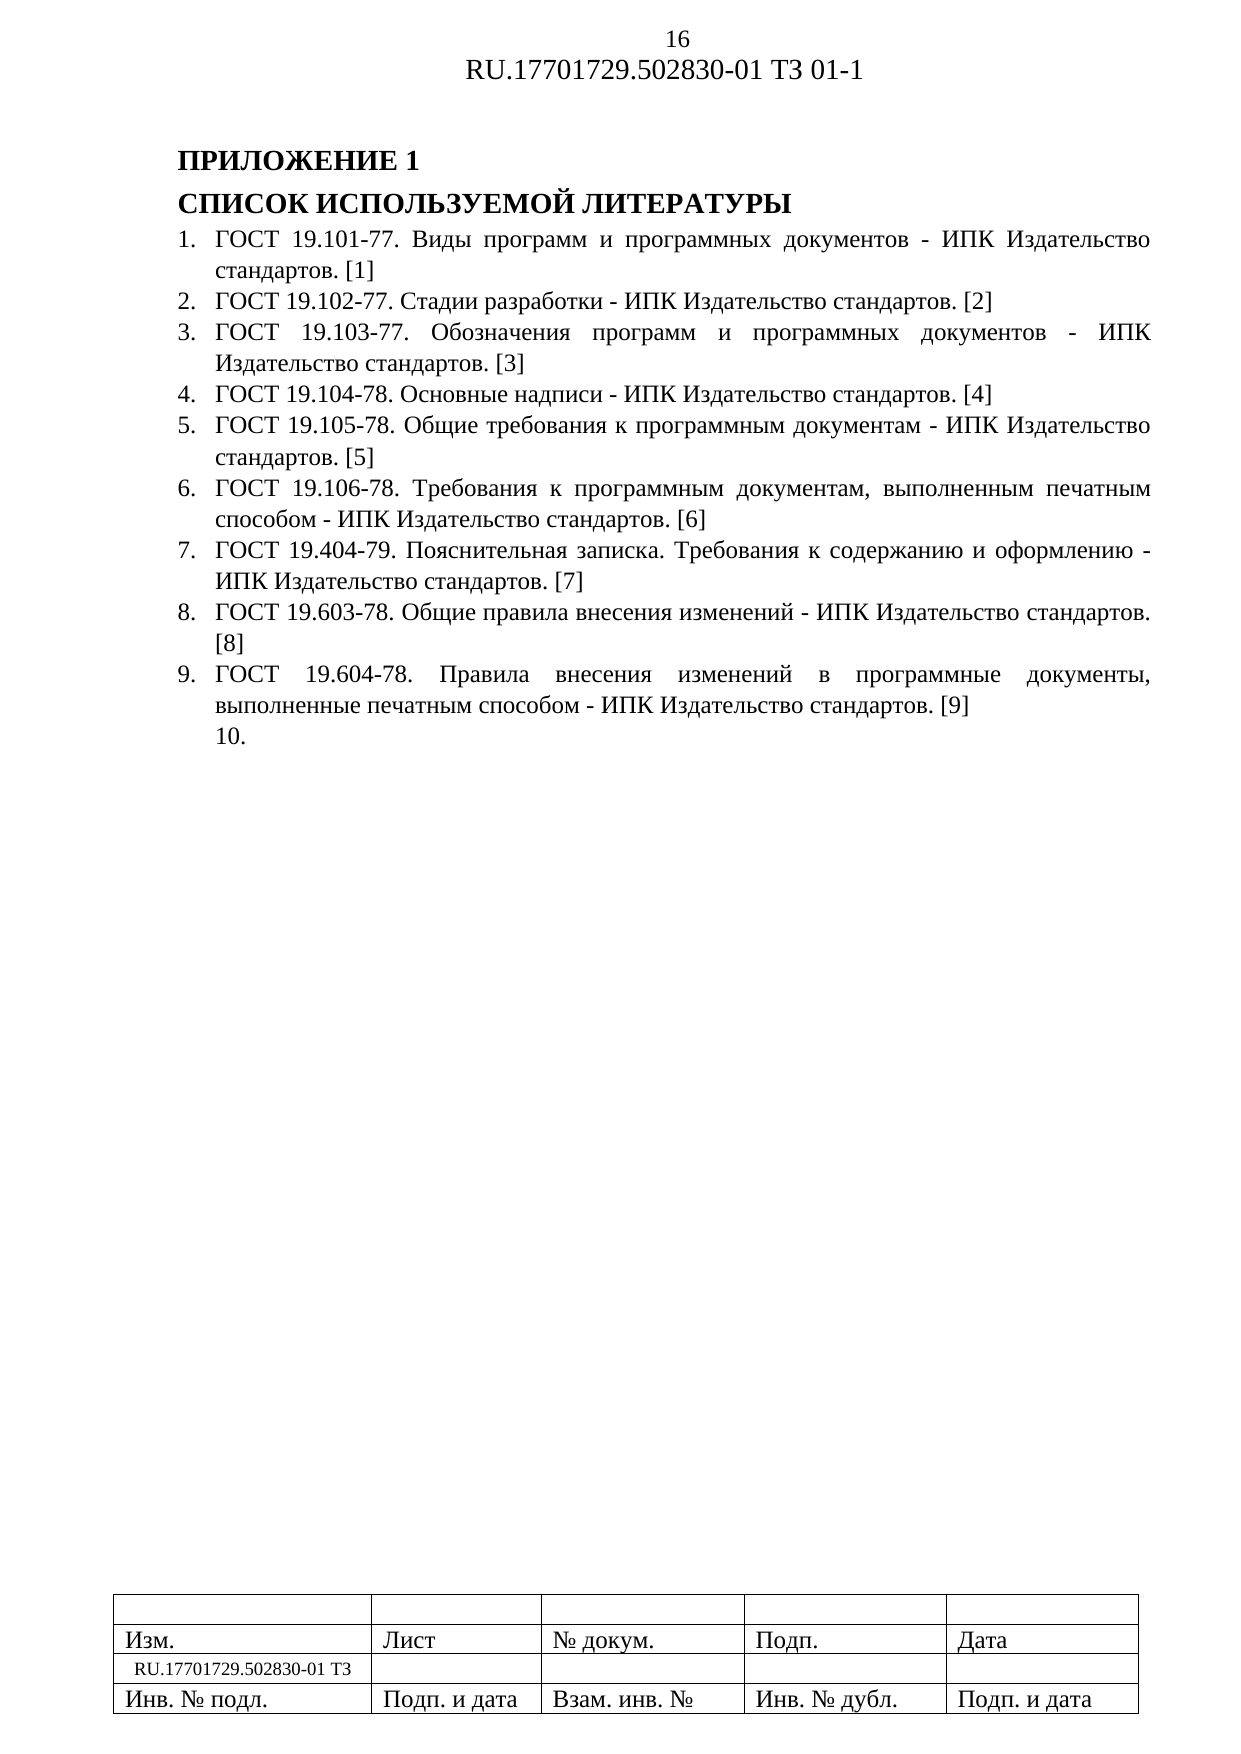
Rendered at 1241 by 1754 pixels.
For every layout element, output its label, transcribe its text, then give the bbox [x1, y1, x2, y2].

subtitle СПИСОК ИСПОЛЬЗУЕМОЙ ЛИТЕРАТУРЫ [177, 186, 1152, 219]
list ГОСТ 19.101-77. Виды программ и программных документов - ИПК Издательство стандартов. [1] [177, 224, 1152, 284]
list ГОСТ 19.103-77. Обозначения программ и программных документов - ИПК Издательство стандартов. [3] [177, 317, 1152, 377]
list ГОСТ 19.106-78. Требования к программным документам, выполненным печатным способом - ИПК Издательство стандартов. [6] [177, 473, 1152, 532]
list ГОСТ 19.105-78. Общие требования к программным документам - ИПК Издательство стандартов. [5] [177, 411, 1152, 470]
list ГОСТ 19.102-77. Стадии разработки - ИПК Издательство стандартов. [2] [177, 286, 1152, 315]
list ГОСТ 19.603-78. Общие правила внесения изменений - ИПК Издательство стандартов. [8] [177, 597, 1152, 657]
list ГОСТ 19.104-78. Основные надписи - ИПК Издательство стандартов. [4] [177, 379, 1152, 408]
list ГОСТ 19.404-79. Пояснительная записка. Требования к содержанию и оформлению - ИПК Издательство стандартов. [7] [177, 535, 1152, 594]
subtitle ПРИЛОЖЕНИЕ 1 [177, 143, 1152, 177]
list ГОСТ 19.604-78. Правила внесения изменений в программные документы, выполненные печатным способом - ИПК Издательство стандартов. [9] [177, 659, 1152, 719]
